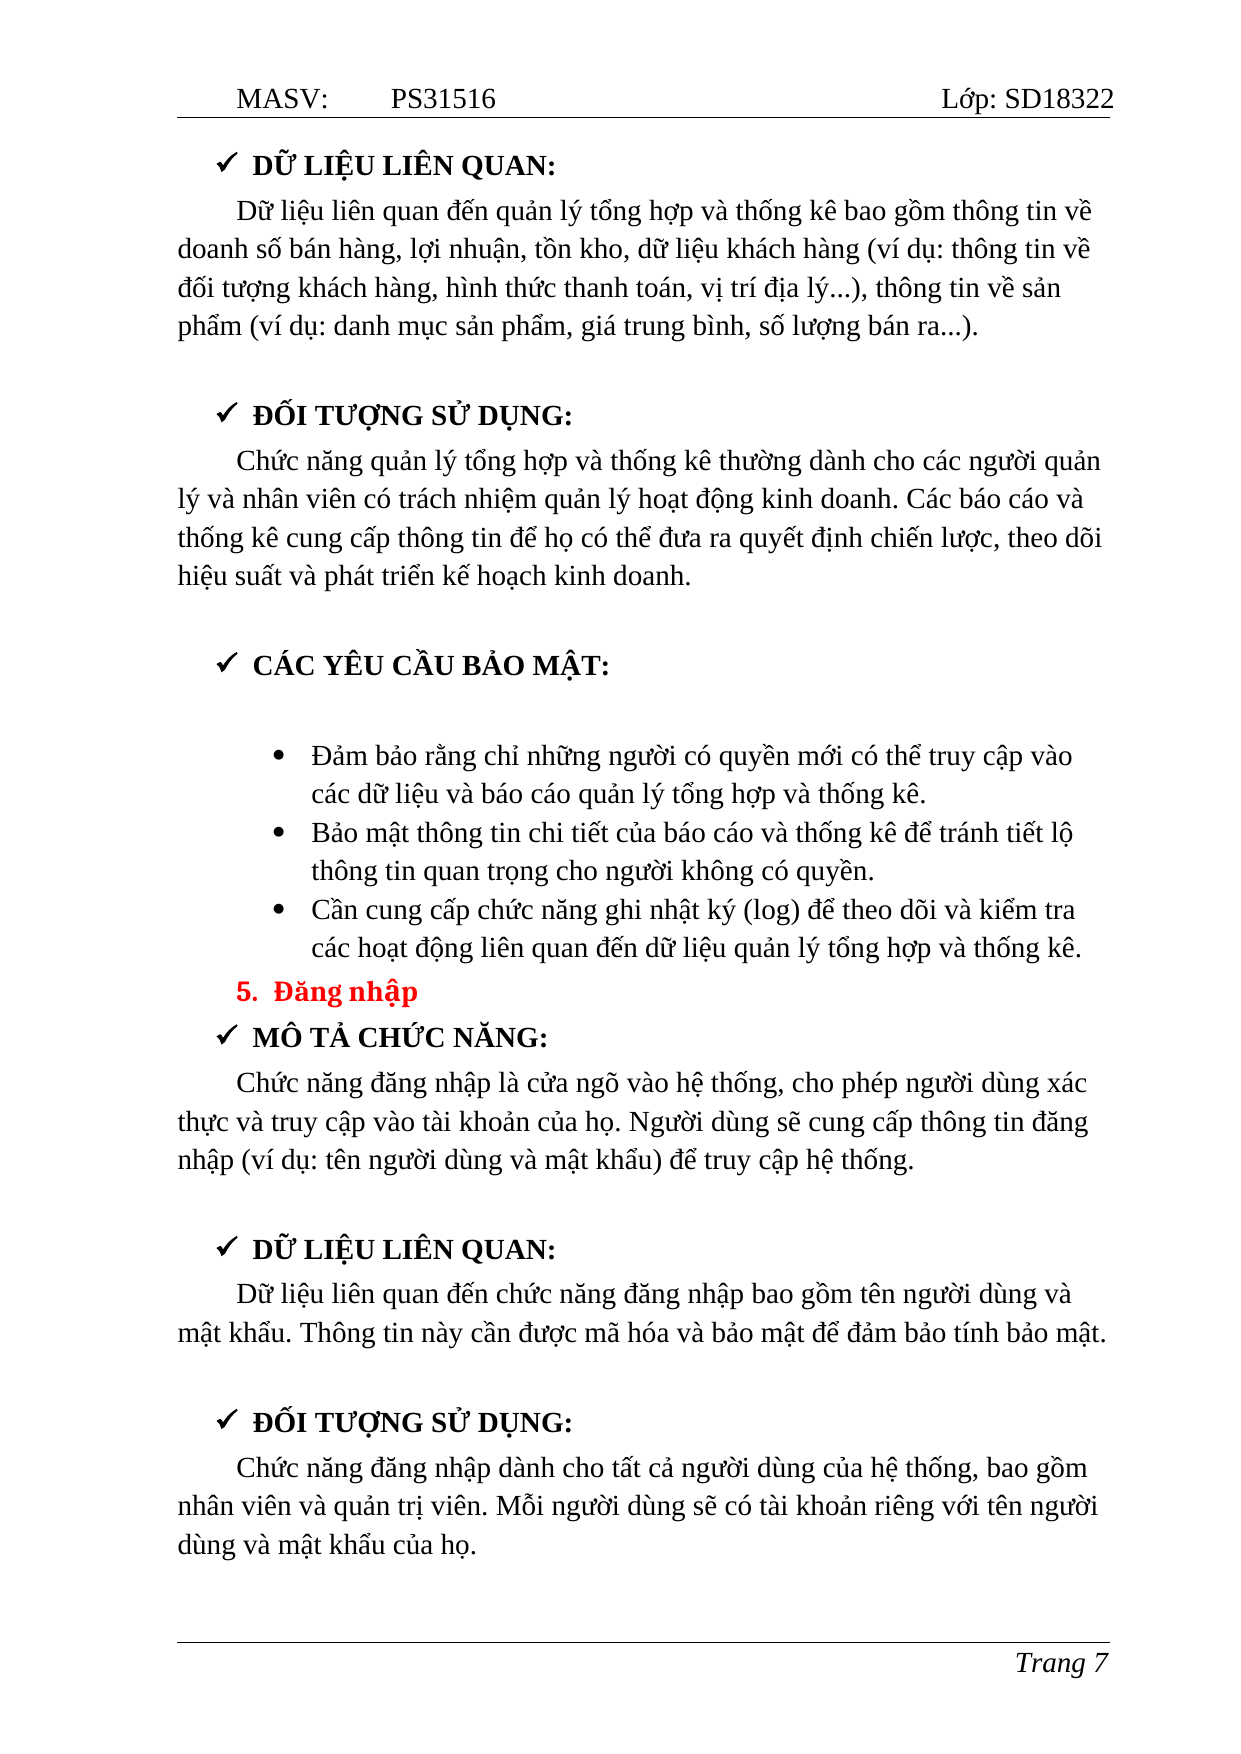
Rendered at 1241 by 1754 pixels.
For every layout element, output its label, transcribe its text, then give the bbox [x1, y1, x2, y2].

text Chức năng quản lý tổng hợp và thống kê thường dành cho các người quản lý và nhân viên có trách nhiệm quản lý hoạt động kinh doanh. Các báo cáo và thống kê cung cấp thông tin để họ có thể đưa ra quyết định chiến lược, theo dõi hiệu suất và phát triển kế hoạch kinh doanh. [177, 443, 1110, 592]
list ĐỐI TƯỢNG SỬ DỤNG: [215, 1405, 1110, 1438]
list ĐỐI TƯỢNG SỬ DỤNG: [215, 398, 1110, 431]
text Chức năng đăng nhập dành cho tất cả người dùng của hệ thống, bao gồm nhân viên và quản trị viên. Mỗi người dùng sẽ có tài khoản riêng với tên người dùng và mật khẩu của họ. [177, 1450, 1110, 1560]
list Bảo mật thông tin chi tiết của báo cáo và thống kê để tránh tiết lộ thông tin quan trọng cho người không có quyền. [274, 815, 1110, 887]
text Dữ liệu liên quan đến chức năng đăng nhập bao gồm tên người dùng và mật khẩu. Thông tin này cần được mã hóa và bảo mật để đảm bảo tính bảo mật. [177, 1277, 1110, 1349]
text Dữ liệu liên quan đến quản lý tổng hợp và thống kê bao gồm thông tin về doanh số bán hàng, lợi nhuận, tồn kho, dữ liệu khách hàng (ví dụ: thông tin về đối tượng khách hàng, hình thức thanh toán, vị trí địa lý...), thông tin về sản phẩm (ví dụ: danh mục sản phẩm, giá trung bình, số lượng bán ra...). [177, 193, 1110, 342]
list DỮ LIỆU LIÊN QUAN: [215, 1232, 1110, 1265]
list Đảm bảo rằng chỉ những người có quyền mới có thể truy cập vào các dữ liệu và báo cáo quản lý tổng hợp và thống kê. [274, 738, 1110, 810]
list CÁC YÊU CẦU BẢO MẬT: [215, 648, 1110, 682]
list DỮ LIỆU LIÊN QUAN: [215, 148, 1110, 181]
subtitle Đăng nhập [236, 975, 1110, 1009]
text Chức năng đăng nhập là cửa ngõ vào hệ thống, cho phép người dùng xác thực và truy cập vào tài khoản của họ. Người dùng sẽ cung cấp thông tin đăng nhập (ví dụ: tên người dùng và mật khẩu) để truy cập hệ thống. [177, 1065, 1110, 1176]
list Cần cung cấp chức năng ghi nhật ký (log) để theo dõi và kiểm tra các hoạt động liên quan đến dữ liệu quản lý tổng hợp và thống kê. [274, 892, 1110, 964]
list MÔ TẢ CHỨC NĂNG: [215, 1020, 1110, 1054]
